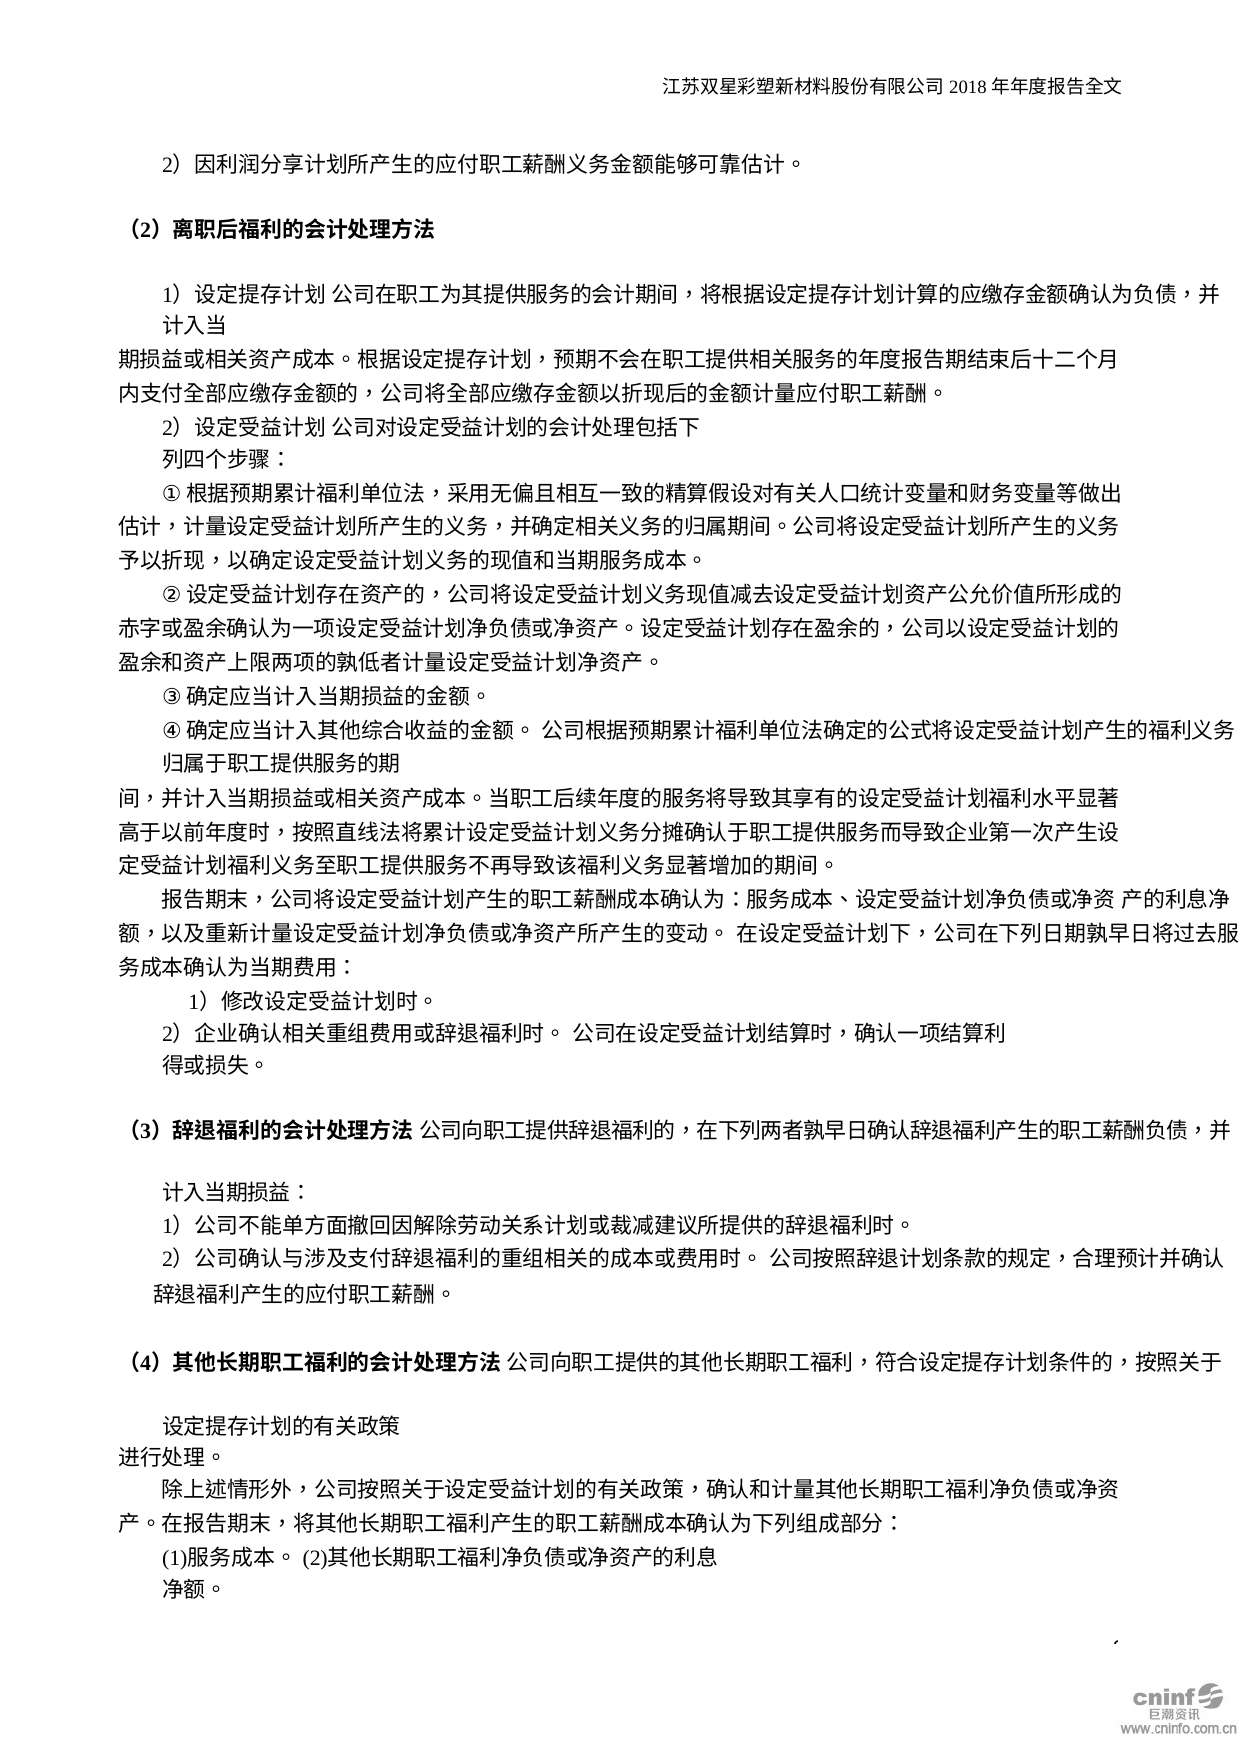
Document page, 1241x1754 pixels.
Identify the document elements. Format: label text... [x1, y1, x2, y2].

text 除上述情形外，公司按照关于设定受益计划的有关政策，确认和计量其他长期职工福利净负债或净资 产。在报告期末，将其他长期职工福利产生的职工薪酬成本确认为下列组成部分： [118, 1474, 1123, 1537]
picture [1115, 1680, 1240, 1737]
text 2）企业确认相关重组费用或辞退福利时。 公司在设定受益计划结算时，确认一项结算利得或损失。 [162, 1018, 1020, 1079]
text 报告期末，公司将设定受益计划产生的职工薪酬成本确认为：服务成本、设定受益计划净负债或净资 产的利息净额，以及重新计量设定受益计划净负债或净资产所产生的变动。 在设定受益计划下，公司在下列日期孰早日将过去服务成本确认为当期费用： [118, 884, 1240, 982]
text ①根据预期累计福利单位法，采用无偏且相互一致的精算假设对有关人口统计变量和财务变量等做出 估计，计量设定受益计划所产生的义务，并确定相关义务的归属期间。公司将设定受益计划所产生的义务 予以折现，以确定设定受益计划义务的现值和当期服务成本。 [118, 478, 1123, 575]
text ②设定受益计划存在资产的，公司将设定受益计划义务现值减去设定受益计划资产公允价值所形成的 赤字或盈余确认为一项设定受益计划净负债或净资产。设定受益计划存在盈余的，公司以设定受益计划的 盈余和资产上限两项的孰低者计量设定受益计划净资产。 [118, 579, 1123, 677]
text 2）公司确认与涉及支付辞退福利的重组相关的成本或费用时。 公司按照辞退计划条款的规定，合理预计并确认辞退福利产生的应付职工薪酬。 [153, 1242, 1240, 1308]
text 2）因利润分享计划所产生的应付职工薪酬义务金额能够可靠估计。 [162, 149, 1240, 179]
text ③确定应当计入当期损益的金额。 [162, 681, 1240, 711]
text 期损益或相关资产成本。根据设定提存计划，预期不会在职工提供相关服务的年度报告期结束后十二个月 内支付全部应缴存金额的，公司将全部应缴存金额以折现后的金额计量应付职工薪酬。 [118, 344, 1123, 408]
text 2）设定受益计划 公司对设定受益计划的会计处理包括下列四个步骤： [162, 412, 720, 474]
text 1）修改设定受益计划时。 [188, 986, 1240, 1016]
text （4）其他长期职工福利的会计处理方法 公司向职工提供的其他长期职工福利，符合设定提存计划条件的，按照关于设定提存计划的有关政策 [118, 1319, 1240, 1447]
text 1）公司不能单方面撤回因解除劳动关系计划或裁减建议所提供的辞退福利时。 [162, 1211, 1240, 1240]
text （3）辞退福利的会计处理方法 公司向职工提供辞退福利的，在下列两者孰早日确认辞退福利产生的职工薪酬负债，并计入当期损益： [118, 1084, 1240, 1207]
text ④确定应当计入其他综合收益的金额。 公司根据预期累计福利单位法确定的公式将设定受益计划产生的福利义务归属于职工提供服务的期 [162, 715, 1240, 778]
text (1)服务成本。 (2)其他长期职工福利净负债或净资产的利息净额。 [162, 1542, 720, 1603]
text 1）设定提存计划 公司在职工为其提供服务的会计期间，将根据设定提存计划计算的应缴存金额确认为负债，并计入当 [162, 279, 1240, 340]
text 进行处理。 [118, 1447, 1240, 1470]
text 间，并计入当期损益或相关资产成本。当职工后续年度的服务将导致其享有的设定受益计划福利水平显著 高于以前年度时，按照直线法将累计设定受益计划义务分摊确认于职工提供服务而导致企业第一次产生设 定受益计划福利义务至职工提供服务不再导致该福利义务显著增加的期间。 [118, 783, 1123, 880]
subtitle （2）离职后福利的会计处理方法 [118, 214, 1240, 244]
